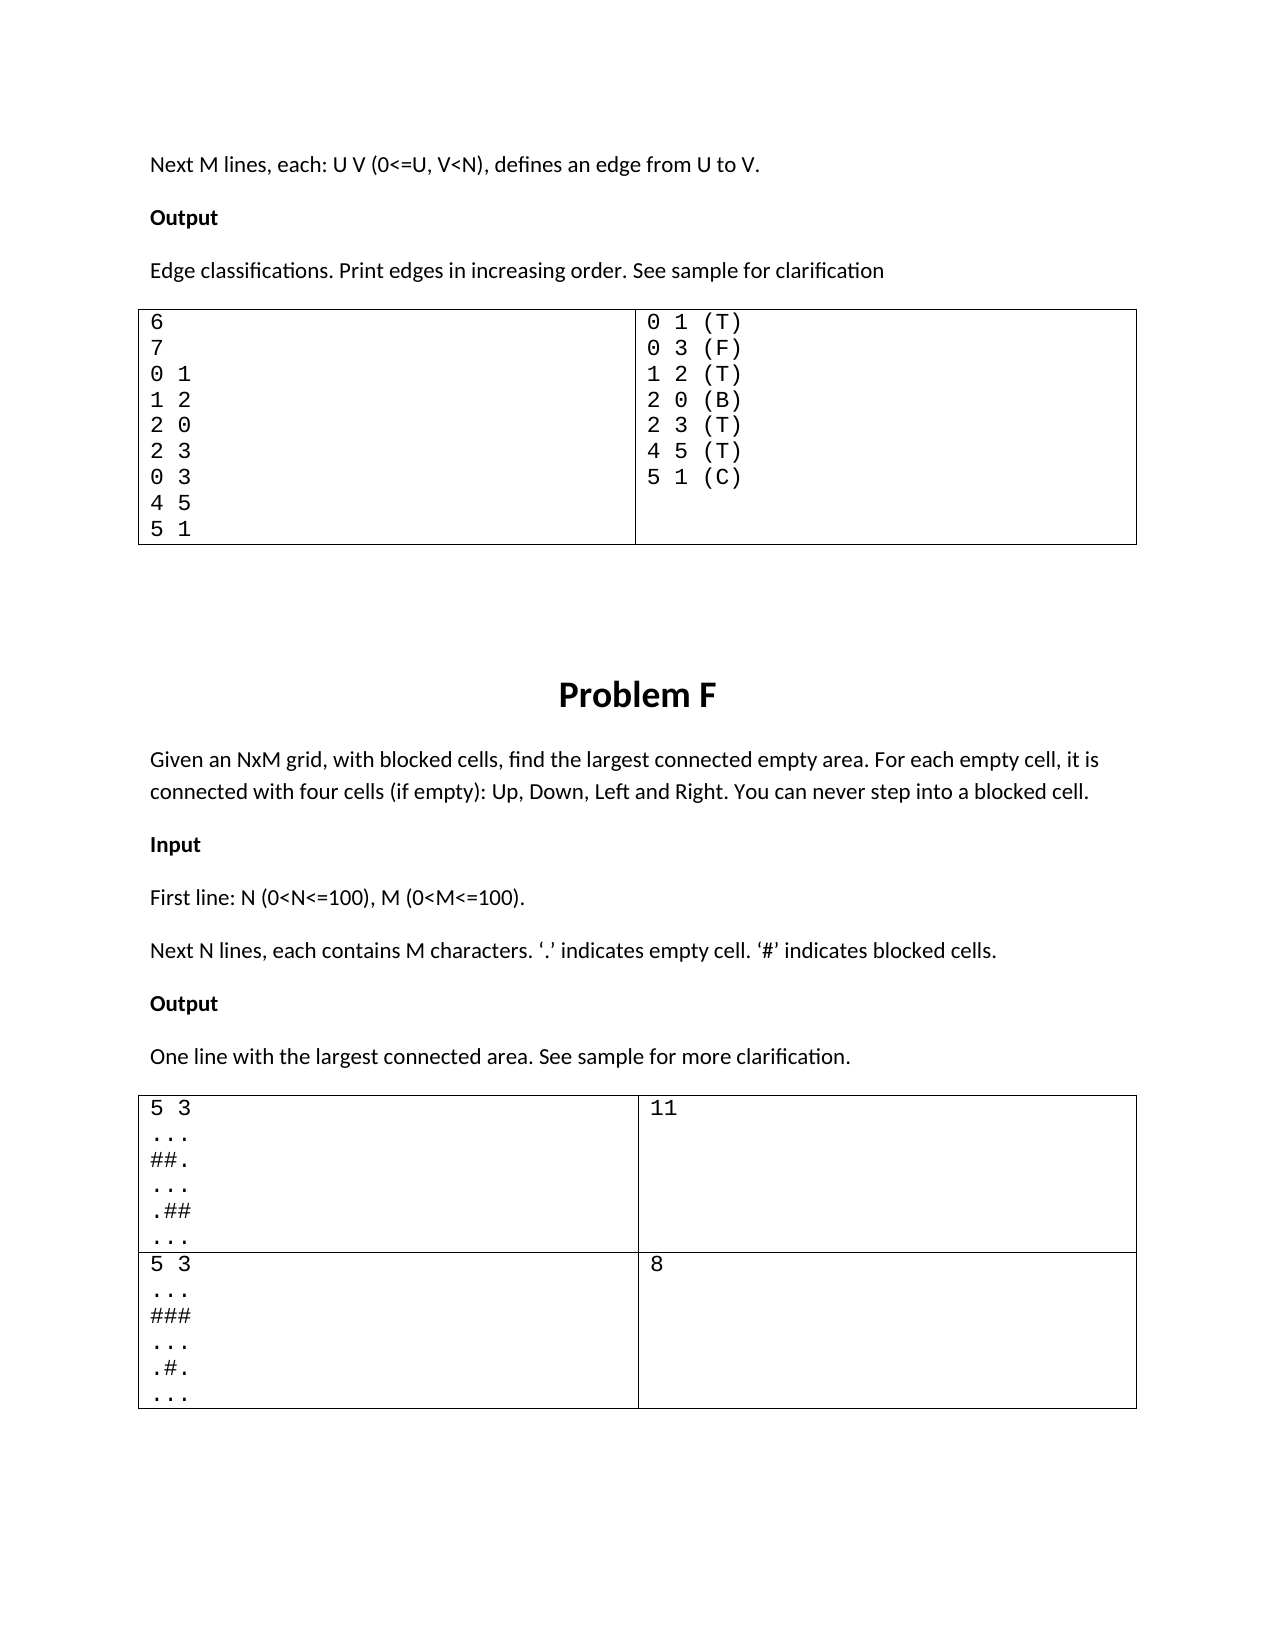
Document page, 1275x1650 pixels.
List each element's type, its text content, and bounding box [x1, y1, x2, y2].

text Next M lines, each: U V (0<=U, V<N), defines an edge from U to V. [150, 150, 1125, 178]
table_cell 8 [639, 1253, 1136, 1408]
table_header 5 3 ... ##. ... .## ... [139, 1096, 638, 1252]
text Next N lines, each contains M characters. ‘.’ indicates empty cell. ‘#’ indicates blocked cells. [150, 936, 1125, 964]
text Output [150, 989, 1125, 1017]
table_cell 5 3 ... ### ... .#. ... [139, 1253, 638, 1408]
table_header 11 [639, 1096, 1136, 1252]
text Input [150, 830, 1125, 858]
text Problem F [150, 671, 1125, 717]
text One line with the largest connected area. See sample for more clarification. [150, 1042, 1125, 1070]
text First line: N (0<N<=100), M (0<M<=100). [150, 883, 1125, 911]
text Given an NxM grid, with blocked cells, find the largest connected empty area. For each empty cell, it is connected with four cells (if empty): Up, Down, Left and Right. You can never step into a blocked cell. [150, 745, 1125, 805]
table_header 0 1 (T) 0 3 (F) 1 2 (T) 2 0 (B) 2 3 (T) 4 5 (T) 5 1 (C) [636, 310, 1136, 543]
table_header 6 7 0 1 1 2 2 0 2 3 0 3 4 5 5 1 [139, 310, 635, 543]
text Output [150, 203, 1125, 231]
text Edge classifications. Print edges in increasing order. See sample for clarification [150, 256, 1125, 284]
